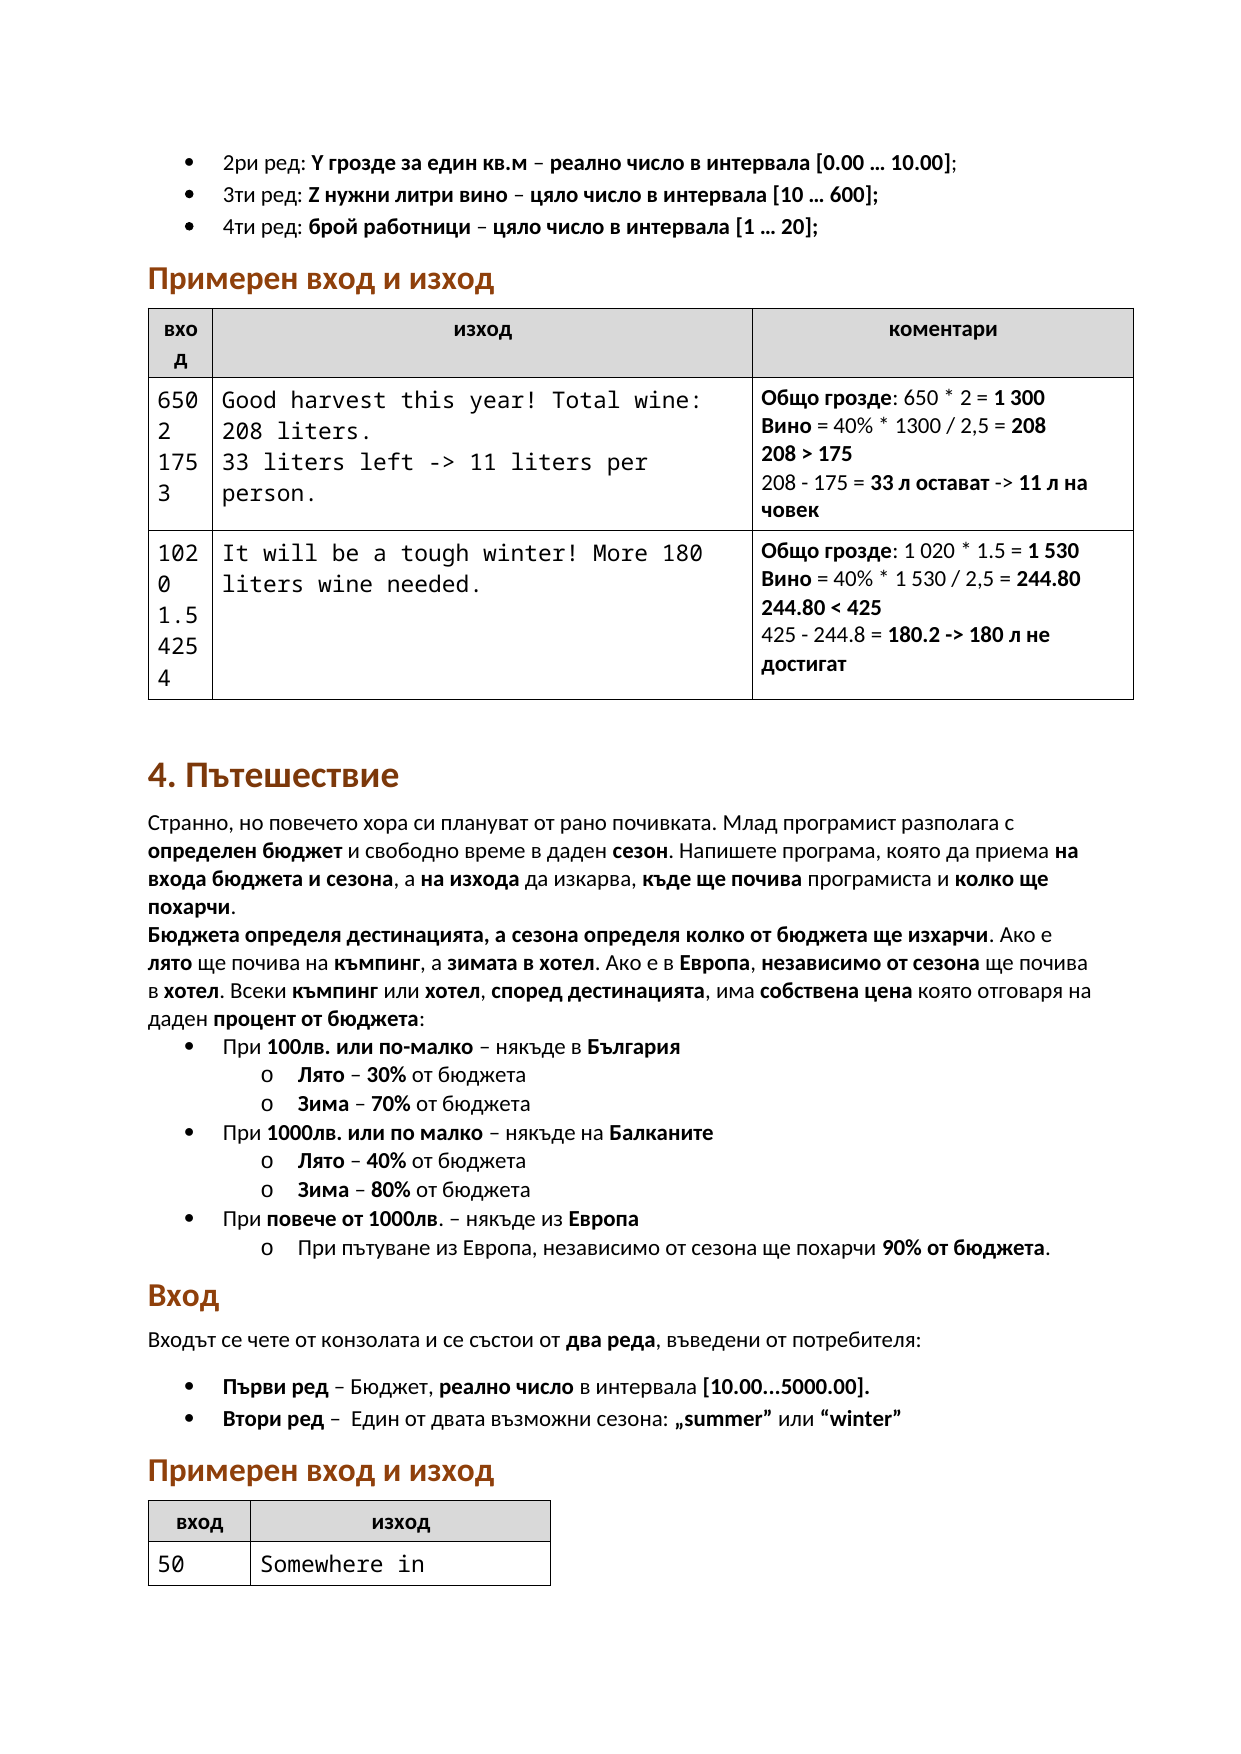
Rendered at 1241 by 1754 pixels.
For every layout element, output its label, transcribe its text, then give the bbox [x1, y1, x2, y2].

list 3ти ред: Z нужни литри вино – цяло число в интервала [10 … 600]; [185, 180, 1093, 208]
subtitle Примерен вход и изход [148, 257, 1093, 297]
list 4ти ред: брой работници – цяло число в интервала [1 … 20]; [185, 212, 1093, 240]
list При 1000лв. или по малко – някъде на Балканите [185, 1118, 1093, 1146]
list Първи ред – Бюджет, реално число в интервала [10.00...5000.00]. [185, 1372, 1093, 1400]
subtitle Примерен вход и изход [148, 1449, 1093, 1490]
table_cell Общо грозде: 650 * 2 = 1 300 Вино = 40% * 1300 / 2,5 = 208 208 > 175 208 - 175 = 33 л остават -> 11 л на човек [753, 378, 1133, 529]
table_header вход [149, 1501, 250, 1541]
table_header коментари [753, 309, 1133, 377]
list При повече от 1000лв. – някъде из Европа [185, 1204, 1093, 1233]
list Зима – 70% от бюджета [260, 1089, 1093, 1118]
table_header изход [213, 309, 752, 377]
table_cell It will be a tough winter! More 180 liters wine needed. [213, 531, 752, 699]
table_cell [251, 1542, 550, 1585]
text Бюджета определя дестинацията, а сезона определя колко от бюджета ще изхарчи. Ако е лято ще почива на къмпинг, а зимата в хотел. Ако е в Европа, независимо от сезона ще почива в хотел. Всеки къмпинг или хотел, според дестинацията, има собствена цена която отговаря на даден процент от бюджета: [148, 920, 1093, 1032]
subtitle Пътешествие [148, 751, 1093, 797]
text Входът се чете от конзолата и се състои от два реда, въведени от потребителя: [148, 1325, 1093, 1353]
table_header изход [251, 1501, 550, 1541]
list Лято – 40% от бюджета [260, 1146, 1093, 1175]
list Втори ред – Един от двата възможни сезона: „summer” или “winter” [185, 1404, 1093, 1432]
list 2ри ред: Y грозде за един кв.м – реално число в интервала [0.00 … 10.00]; [185, 148, 1093, 176]
list Зима – 80% от бюджета [260, 1175, 1093, 1204]
subtitle Вход [148, 1274, 1093, 1315]
table_header вход [149, 309, 212, 377]
table_cell 50 summer [149, 1542, 250, 1585]
list Лято – 30% от бюджета [260, 1060, 1093, 1089]
list При пътуване из Европа, независимо от сезона ще похарчи 90% от бюджета. [260, 1233, 1093, 1262]
table_cell 650 2 175 3 [149, 378, 212, 529]
table_cell 1020 1.5 425 4 [149, 531, 212, 699]
list При 100лв. или по-малко – някъде в България [185, 1032, 1093, 1060]
table_cell Общо грозде: 1 020 * 1.5 = 1 530 Вино = 40% * 1 530 / 2,5 = 244.80 244.80 < 425 425 - 244.8 = 180.2 -> 180 л не достигат [753, 531, 1133, 699]
text Странно, но повечето хора си плануват от рано почивката. Млад програмист разполага с определен бюджет и свободно време в даден сезон. Напишете програма, която да приема на входа бюджета и сезона, а на изхода да изкарва, къде ще почива програмиста и колко ще похарчи. [148, 808, 1093, 920]
table_cell Good harvest this year! Total wine: 208 liters. 33 liters left -> 11 liters per person. [213, 378, 752, 529]
